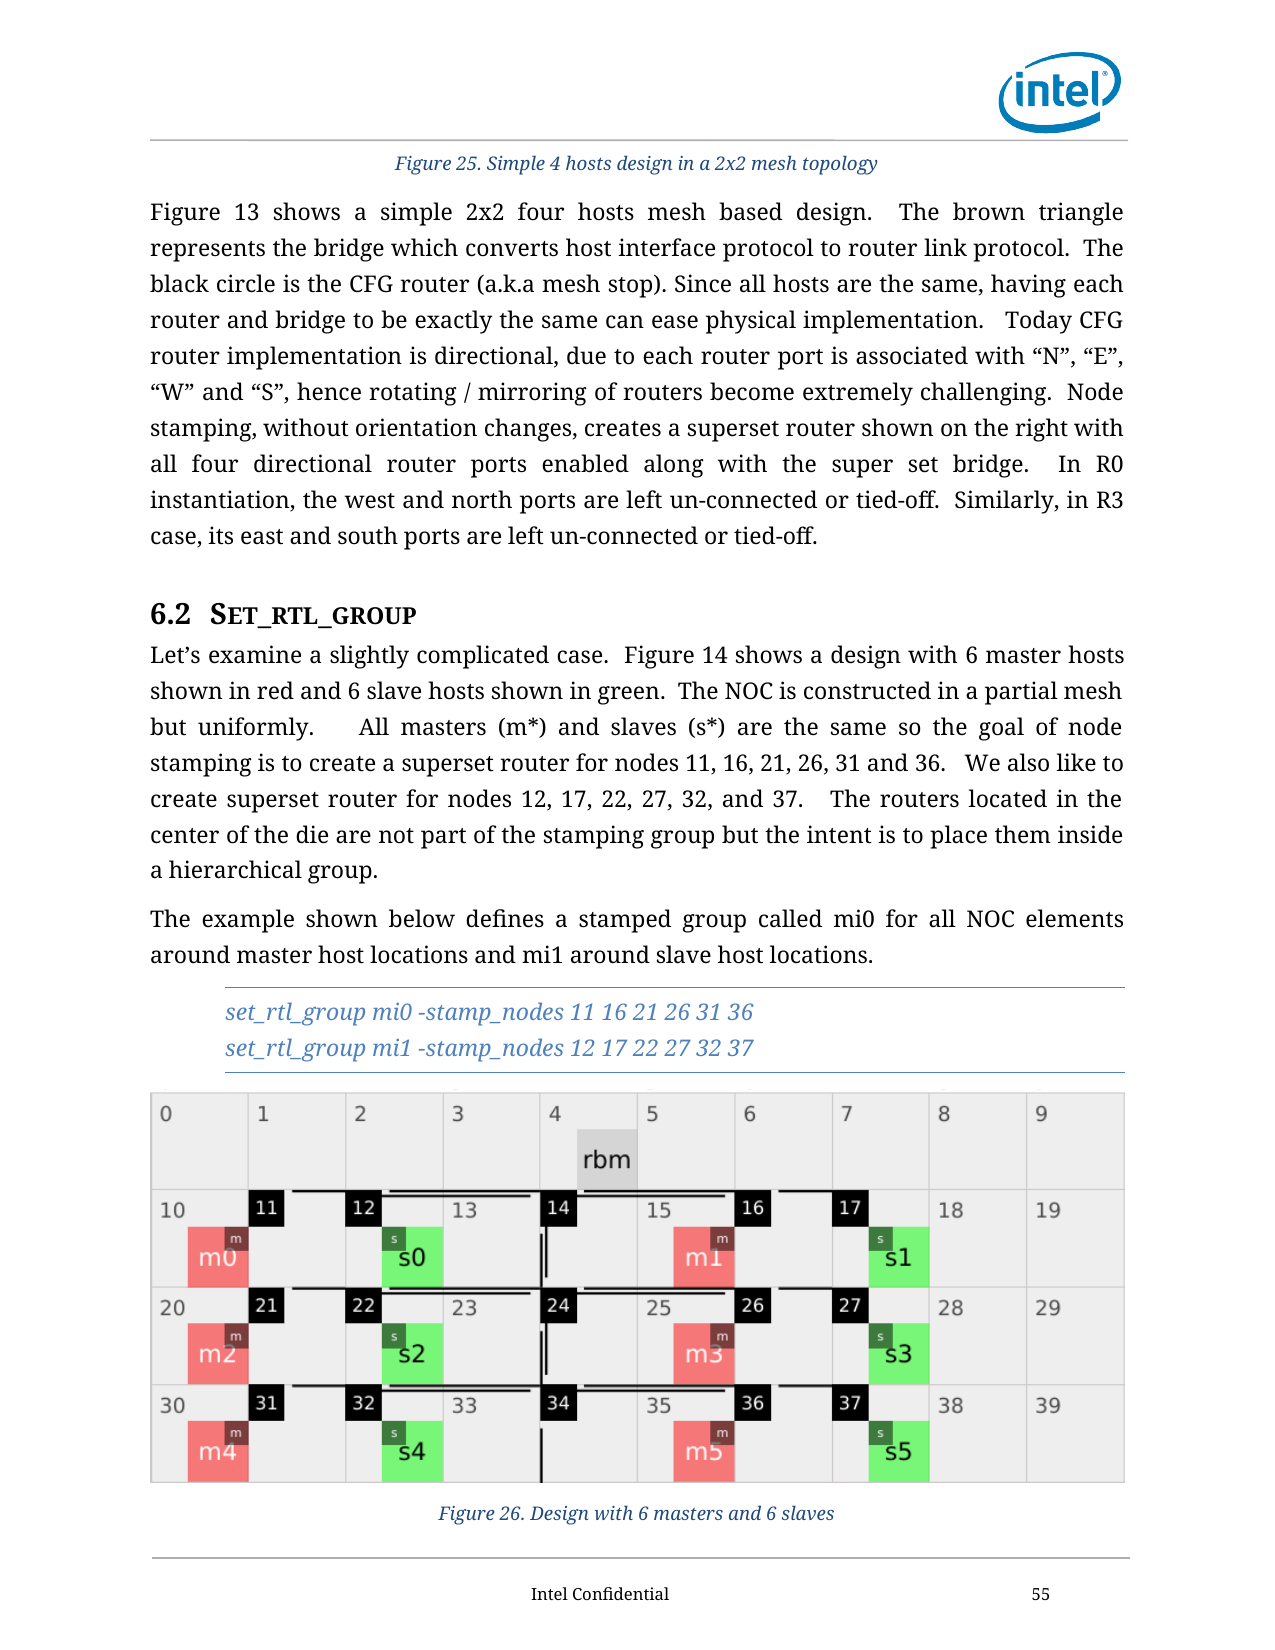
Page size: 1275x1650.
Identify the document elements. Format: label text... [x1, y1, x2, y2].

text The example shown below defines a stamped group called mi0 for all NOC elements around master host locations and mi1 around slave host locations. [150, 903, 1125, 970]
text set_rtl_group mi0 -stamp_nodes 11 16 21 26 31 36 set_rtl_group mi1 -stamp_nodes 12 17 22 27 32 37 [225, 988, 1125, 1072]
subtitle Set_rtl_group [150, 593, 1125, 633]
text Figure 25. Simple 4 hosts design in a 2x2 mesh topology [150, 150, 1125, 176]
text Figure 26. Design with 6 masters and 6 slaves [150, 1500, 1125, 1526]
text Figure 1 shows a simple 2x2 four hosts mesh based design. The brown triangle represents the bridge which converts host interface protocol to router link protocol. The black circle is the CFG router (a.k.a mesh stop). Since all hosts are the same, having each router and bridge to be exactly the same can ease physical implementation. Today CFG router implementation is directional, due to each router port is associated with “N”, “E”, “W” and “S”, hence rotating / mirroring of routers become extremely challenging. Node stamping, without orientation changes, creates a superset router shown on the right with all four directional router ports enabled along with the super set bridge. In R0 instantiation, the west and north ports are left un-connected or tied-off. Similarly, in R3 case, its east and south ports are left un-connected or tied-off. [150, 196, 1125, 551]
picture [993, 42, 1125, 139]
picture [150, 1089, 1125, 1483]
text Let’s examine a slightly complicated case. Figure 2 shows a design with 6 master hosts shown in red and 6 slave hosts shown in green. The NOC is constructed in a partial mesh but uniformly. All masters (m*) and slaves (s*) are the same so the goal of node stamping is to create a superset router for nodes 11, 16, 21, 26, 31 and 36. We also like to create superset router for nodes 12, 17, 22, 27, 32, and 37. The routers located in the center of the die are not part of the stamping group but the intent is to place them inside a hierarchical group. [150, 639, 1125, 886]
